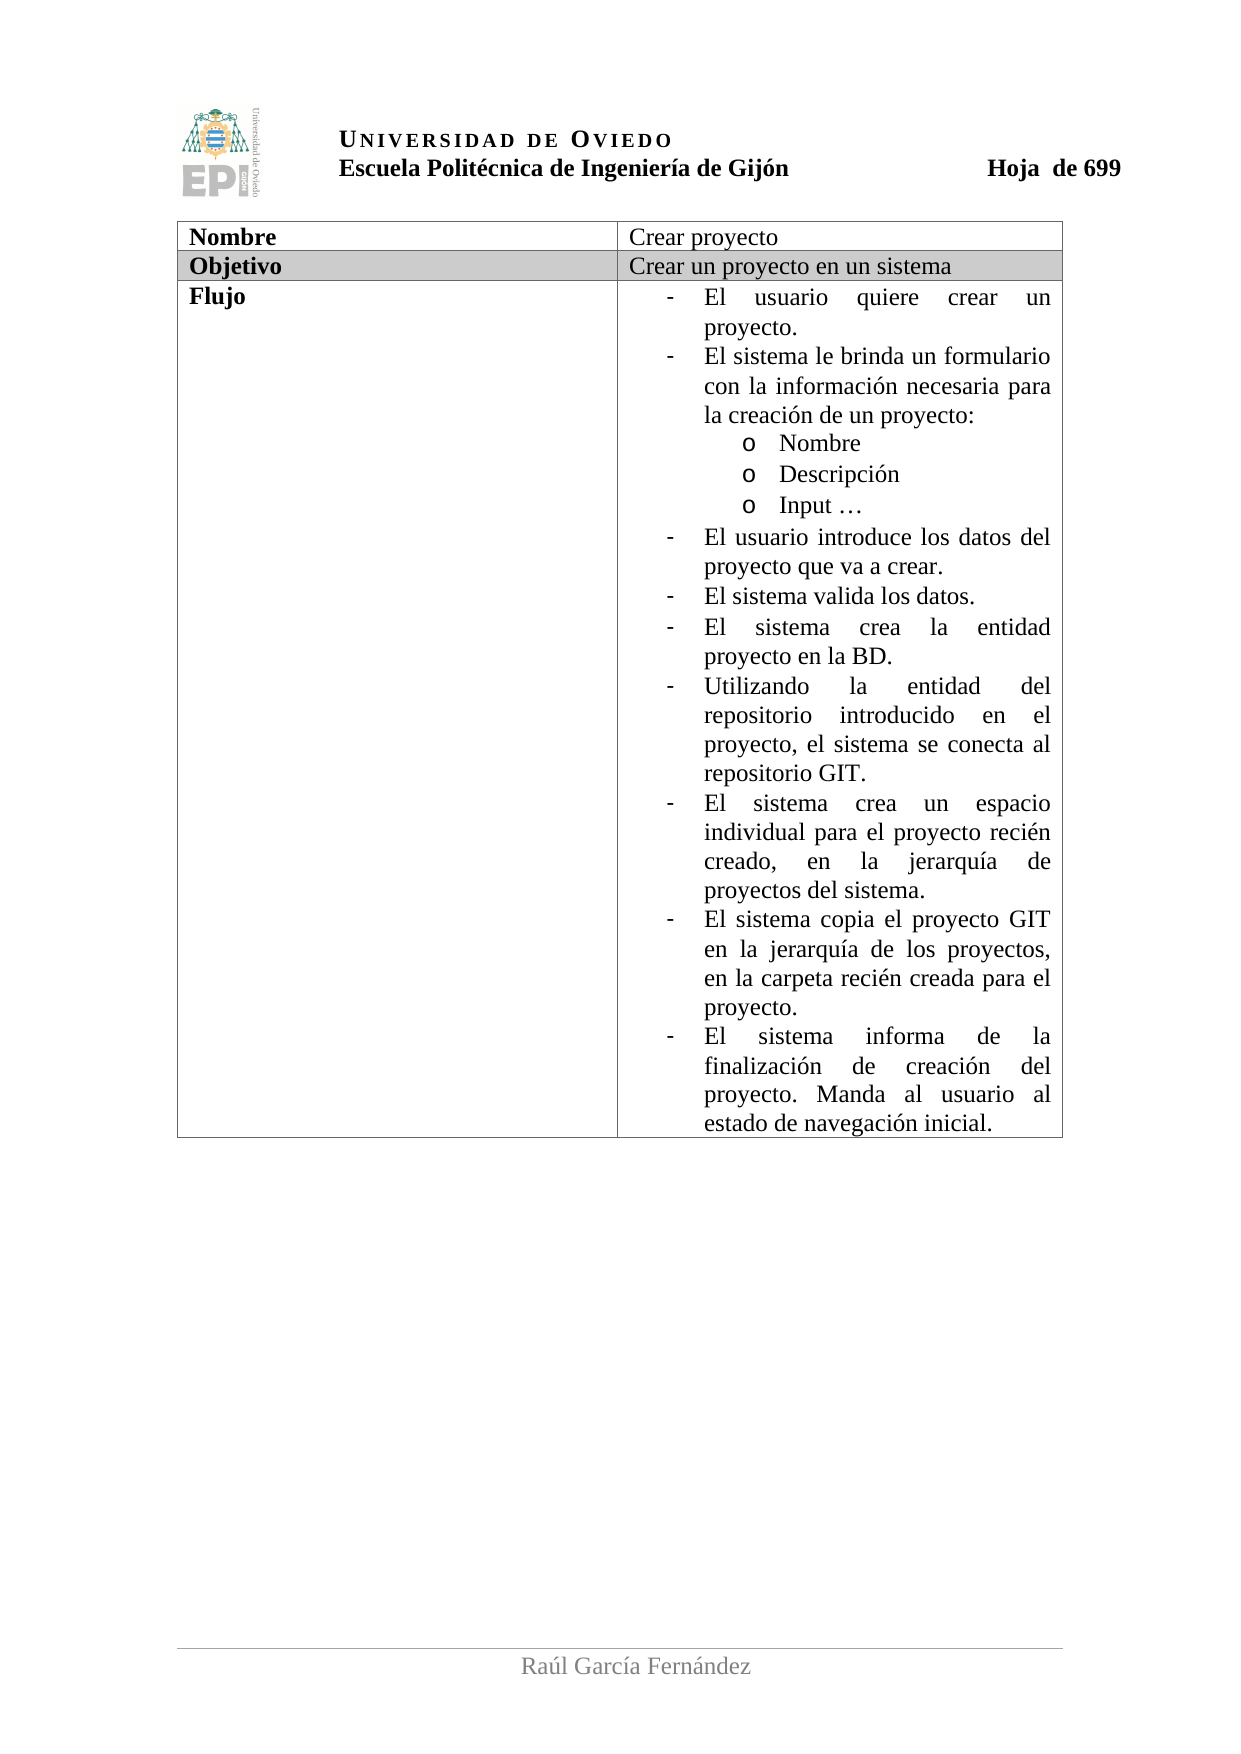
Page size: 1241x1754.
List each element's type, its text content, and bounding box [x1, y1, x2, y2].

picture [177, 104, 264, 200]
table_cell Nombre [178, 222, 617, 250]
table_cell Objetivo [178, 251, 617, 280]
table_cell Crear un proyecto en un sistema [618, 251, 1062, 280]
table_cell El usuario quiere crear un proyecto. El sistema le brinda un formulario con la información necesaria para la creación de un proyecto: Nombre Descripción Input … El usuario introduce los datos del proyecto que va a crear. El sistema valida los datos. El sistema crea la entidad proyecto en la BD. Utilizando la entidad del repositorio introducido en el proyecto, el sistema se conecta al repositorio GIT. El sistema crea un espacio individual para el proyecto recién creado, en la jerarquía de proyectos del sistema. El sistema copia el proyecto GIT en la jerarquía de los proyectos, en la carpeta recién creada para el proyecto. El sistema informa de la finalización de creación del proyecto. Manda al usuario al estado de navegación inicial. [618, 281, 1062, 1137]
table_cell Flujo [178, 281, 617, 1137]
table_cell Crear proyecto [618, 222, 1062, 250]
